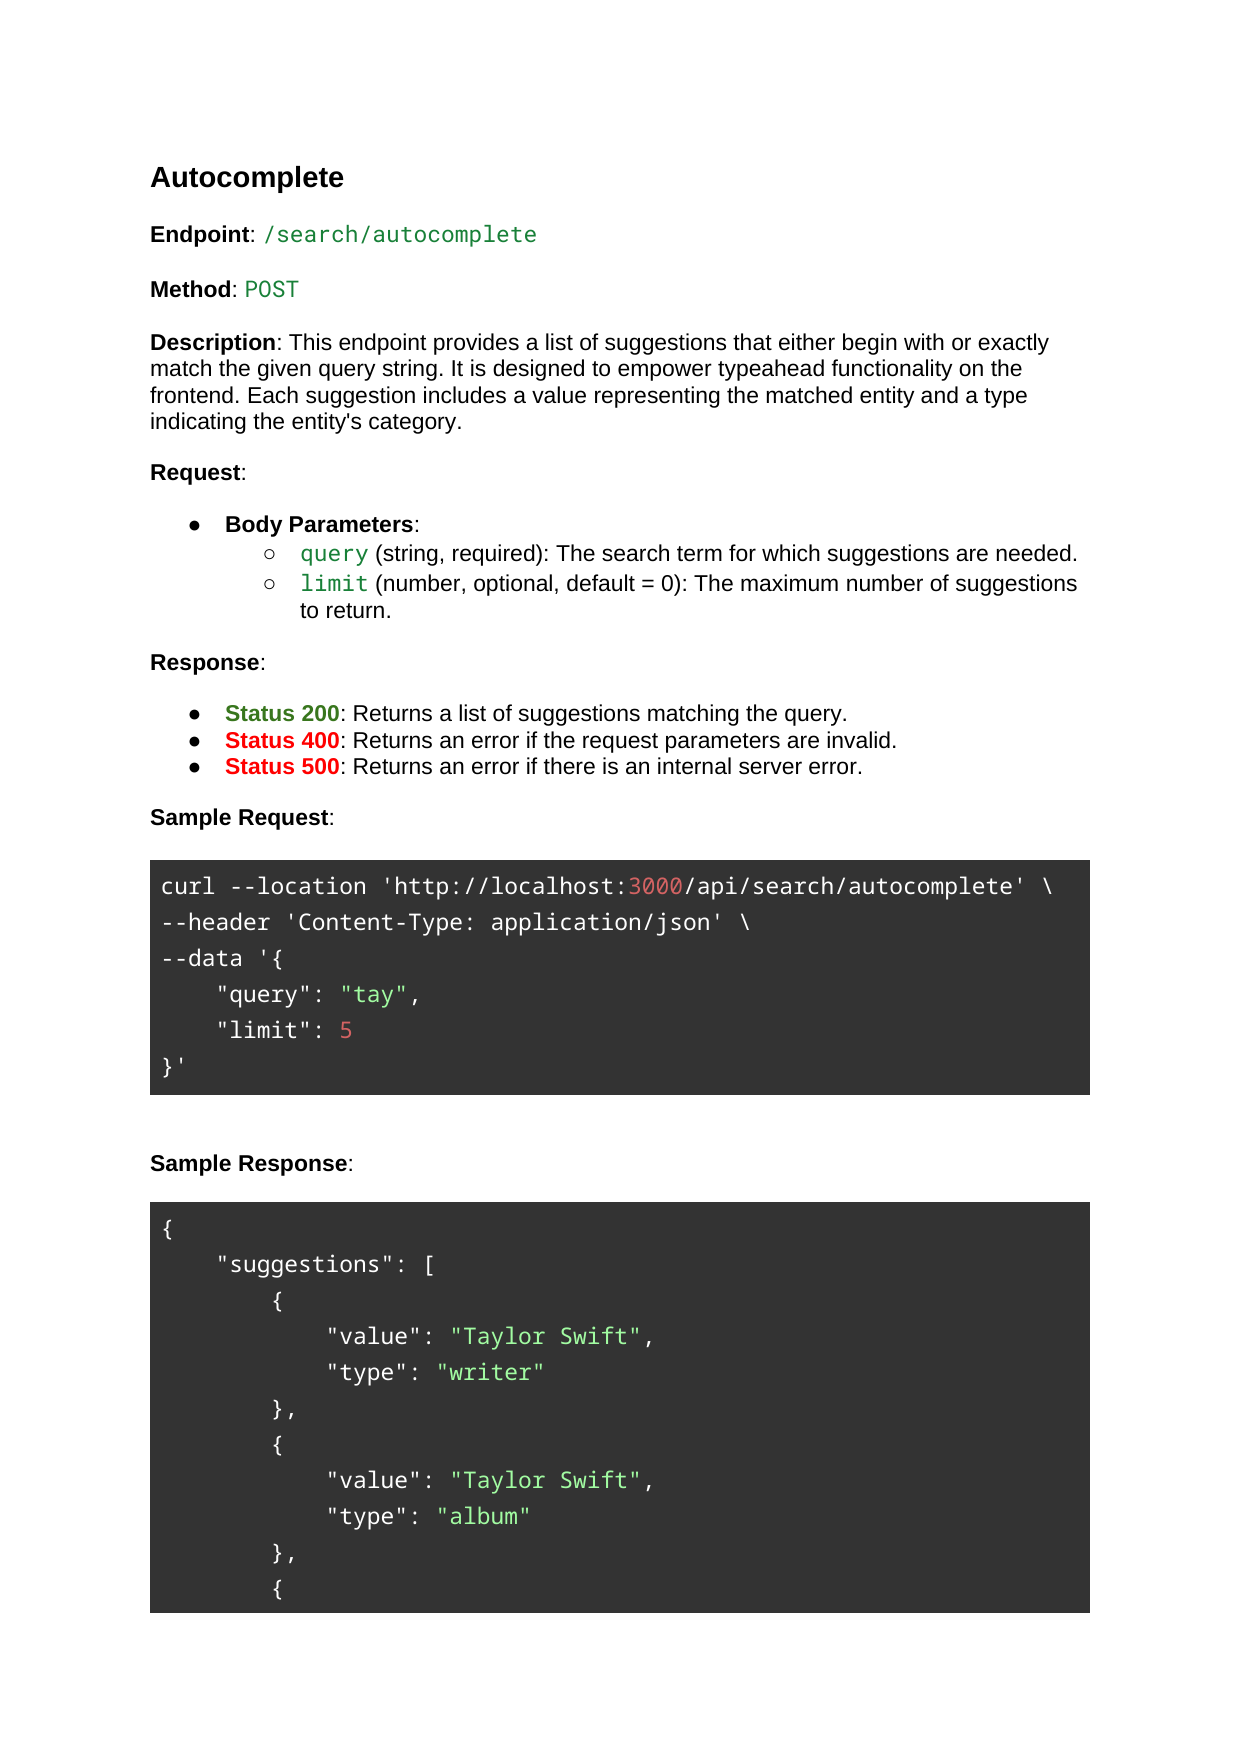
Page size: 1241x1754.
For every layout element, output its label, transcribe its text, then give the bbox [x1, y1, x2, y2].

text Method: POST [150, 274, 1090, 304]
text Description: This endpoint provides a list of suggestions that either begin with or exactly match the given query string. It is designed to empower typeahead functionality on the frontend. Each suggestion includes a value representing the matched entity and a type indicating the entity's category. [150, 329, 1090, 434]
table_header curl --location 'http://localhost:3000/api/search/autocomplete' \ --header 'Content-Type: application/json' \ --data '{ "query": "tay", "limit": 5 }' [150, 860, 1090, 1095]
text Request: [150, 459, 1090, 486]
list Status 200: Returns a list of suggestions matching the query. [187, 700, 1090, 727]
subtitle Autocomplete [150, 160, 1090, 193]
list Body Parameters: [187, 511, 1090, 537]
text Sample Request: [150, 804, 1090, 831]
list limit (number, optional, default = 0): The maximum number of suggestions to return. [262, 567, 1090, 624]
list Status 500: Returns an error if there is an internal server error. [187, 753, 1090, 779]
list Status 400: Returns an error if the request parameters are invalid. [187, 727, 1090, 753]
text Sample Response: [150, 1150, 1090, 1177]
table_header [150, 1202, 1090, 1613]
list query (string, required): The search term for which suggestions are needed. [262, 537, 1090, 567]
text Endpoint: /search/autocomplete [150, 218, 1090, 249]
text Response: [150, 649, 1090, 675]
